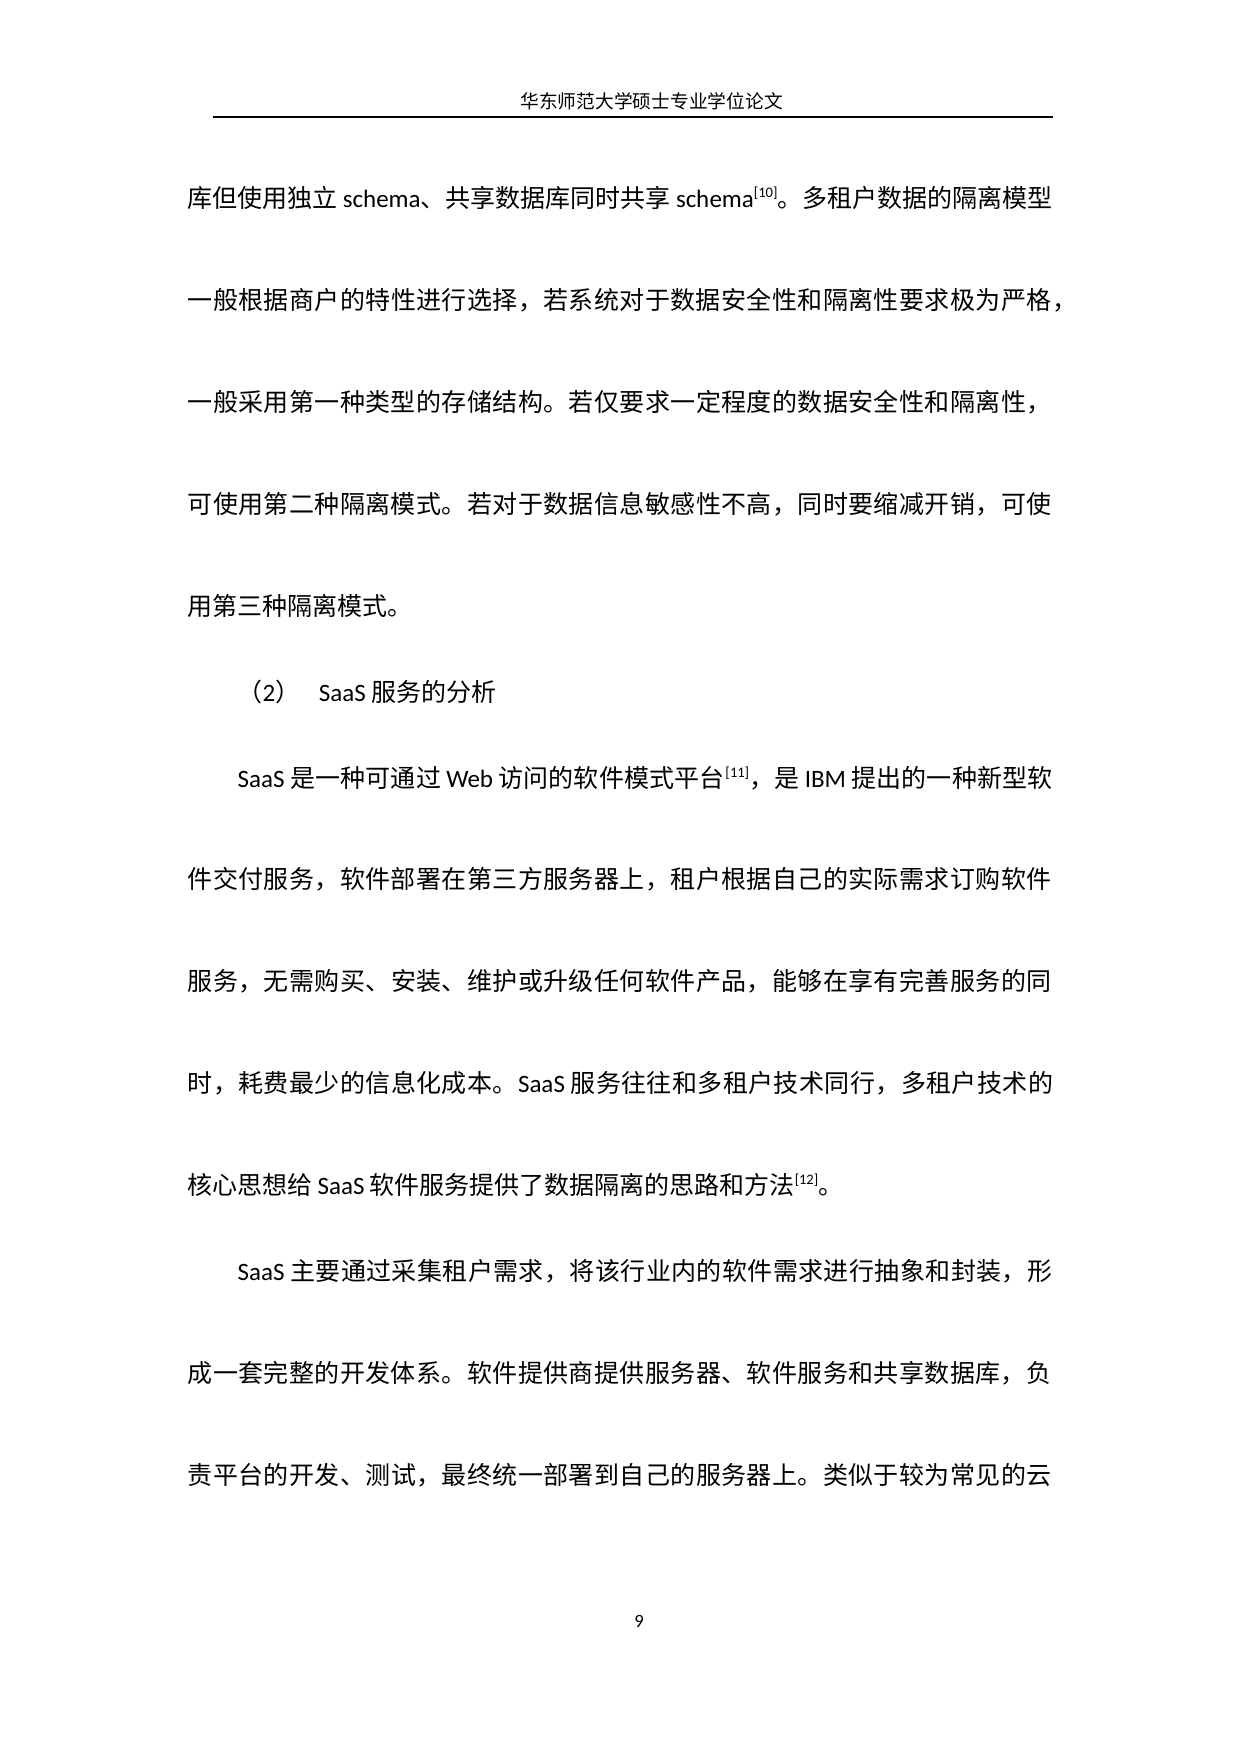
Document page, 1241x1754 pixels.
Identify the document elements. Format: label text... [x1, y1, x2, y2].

text SaaS是一种可通过Web访问的软件模式平台[]，是IBM提出的一种新型软件交付服务，软件部署在第三方服务器上，租户根据自己的实际需求订购软件服务，无需购买、安装、维护或升级任何软件产品，能够在享有完善服务的同时，耗费最少的信息化成本。SaaS服务往往和多租户技术同行，多租户技术的核心思想给SaaS软件服务提供了数据隔离的思路和方法[]。 [187, 742, 1053, 1218]
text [187, 1236, 1053, 1507]
list SaaS服务的分析 [237, 656, 1053, 724]
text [187, 163, 1053, 638]
